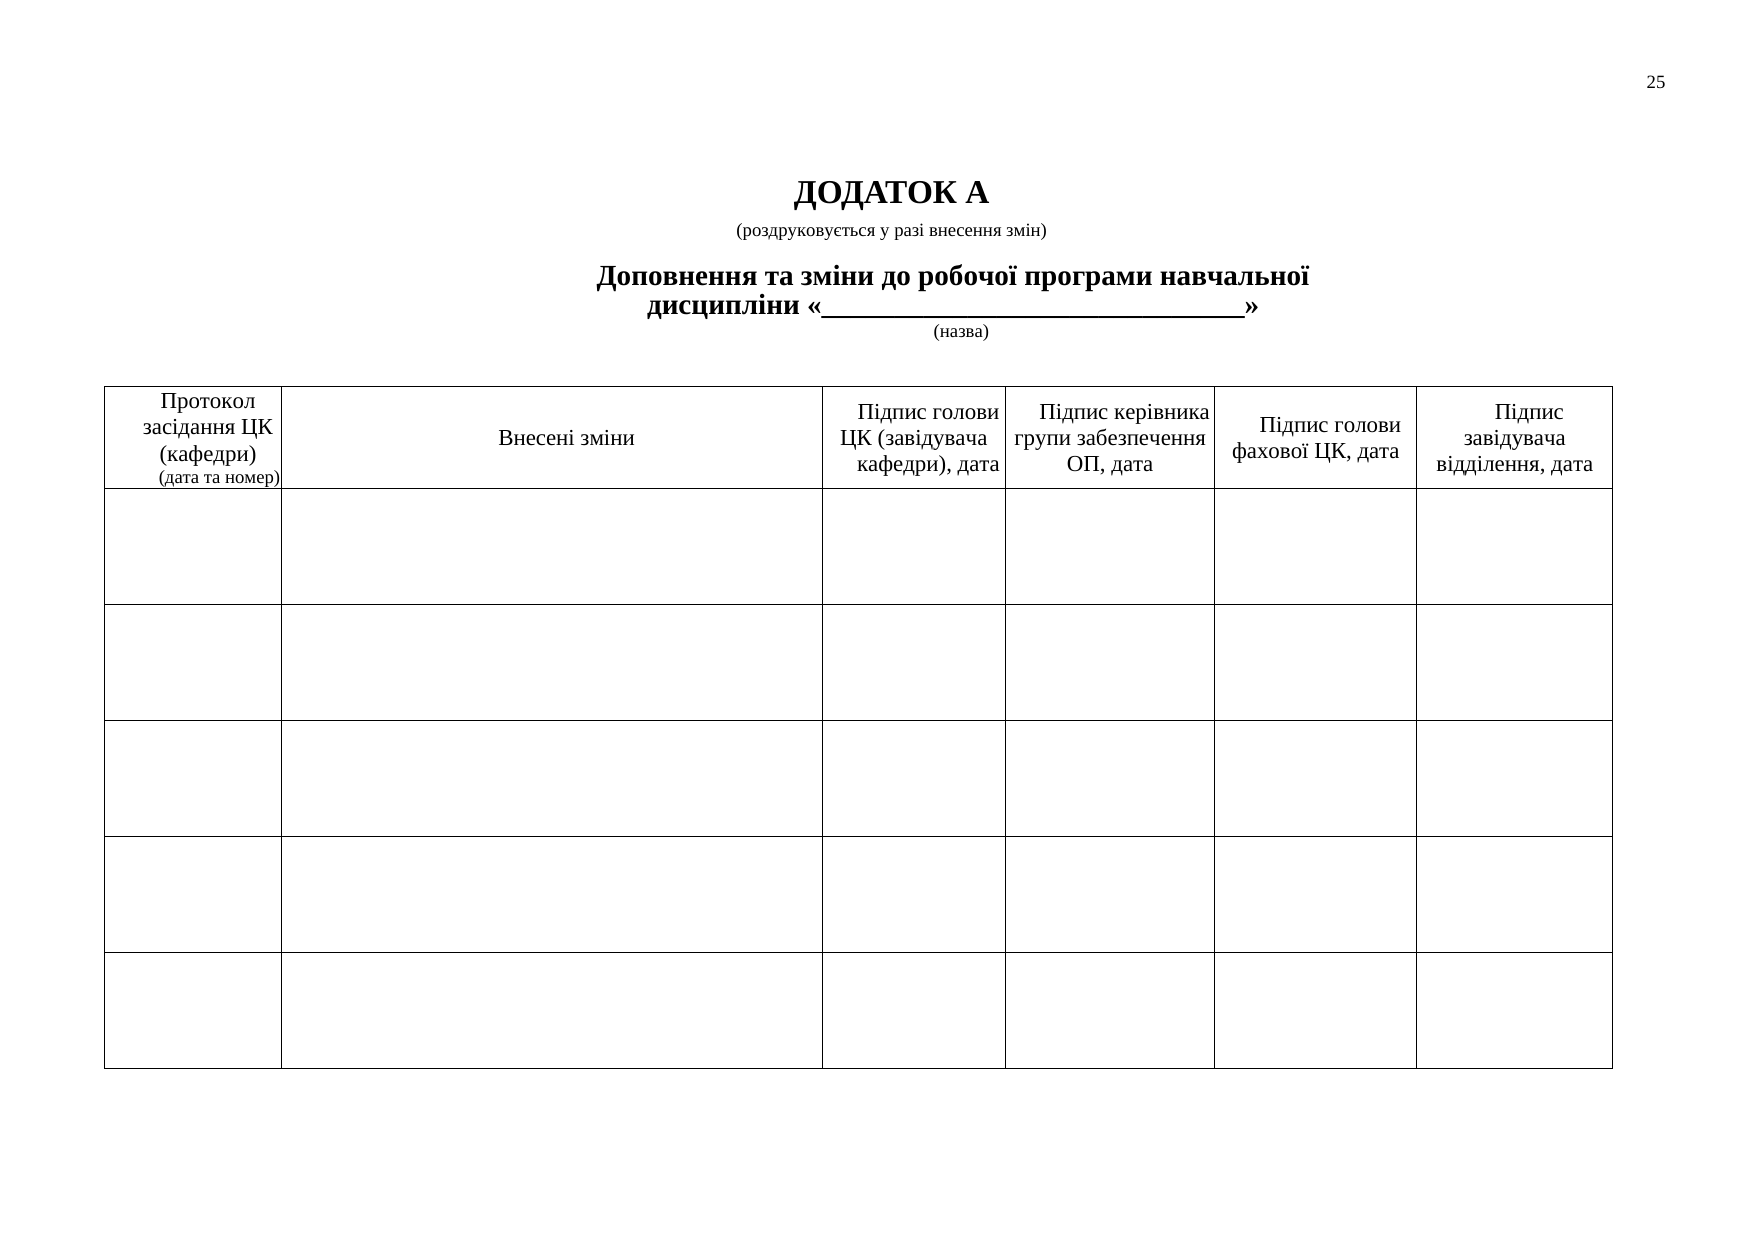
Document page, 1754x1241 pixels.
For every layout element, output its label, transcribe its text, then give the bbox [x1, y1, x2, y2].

table_cell [1215, 721, 1416, 836]
text (назва) [89, 321, 1692, 342]
table_cell [1417, 489, 1612, 604]
table_header Внесені зміни [282, 387, 822, 488]
table_cell [105, 489, 281, 604]
table_cell [1006, 489, 1214, 604]
text дисципліни «_____________________________» [264, 291, 1613, 321]
table_cell [282, 489, 822, 604]
table_header Підпис голови ЦК (завідувача кафедри), дата [823, 387, 1005, 488]
table_cell [1215, 837, 1416, 952]
table_cell [105, 721, 281, 836]
text ДОДАТОК А [89, 173, 1665, 211]
table_cell [105, 605, 281, 720]
table_cell [1215, 605, 1416, 720]
table_cell [823, 605, 1005, 720]
table_cell [1006, 953, 1214, 1068]
table_cell [1417, 837, 1612, 952]
text Доповнення та зміни до робочої програми навчальної [264, 262, 1613, 291]
table_cell [1215, 489, 1416, 604]
table_cell [282, 605, 822, 720]
table_header Підпис голови фахової ЦК, дата [1215, 387, 1416, 488]
table_cell [282, 837, 822, 952]
table_cell [1417, 721, 1612, 836]
table_cell [823, 721, 1005, 836]
text (роздруковується у разі внесення змін) [89, 220, 1665, 241]
table_cell [105, 837, 281, 952]
table_cell [1215, 953, 1416, 1068]
table_cell [823, 837, 1005, 952]
table_header Підпис керівника групи забезпечення ОП, дата [1006, 387, 1214, 488]
table_cell [105, 953, 281, 1068]
table_cell [1417, 605, 1612, 720]
table_cell [282, 953, 822, 1068]
table_header Протокол засідання ЦК (кафедри) (дата та номер) [105, 387, 281, 488]
table_cell [1006, 837, 1214, 952]
table_cell [1006, 721, 1214, 836]
table_header Підпис завідувача відділення, дата [1417, 387, 1612, 488]
table_cell [1006, 605, 1214, 720]
table_cell [823, 489, 1005, 604]
table_cell [282, 721, 822, 836]
table_cell [823, 953, 1005, 1068]
table_cell [1417, 953, 1612, 1068]
